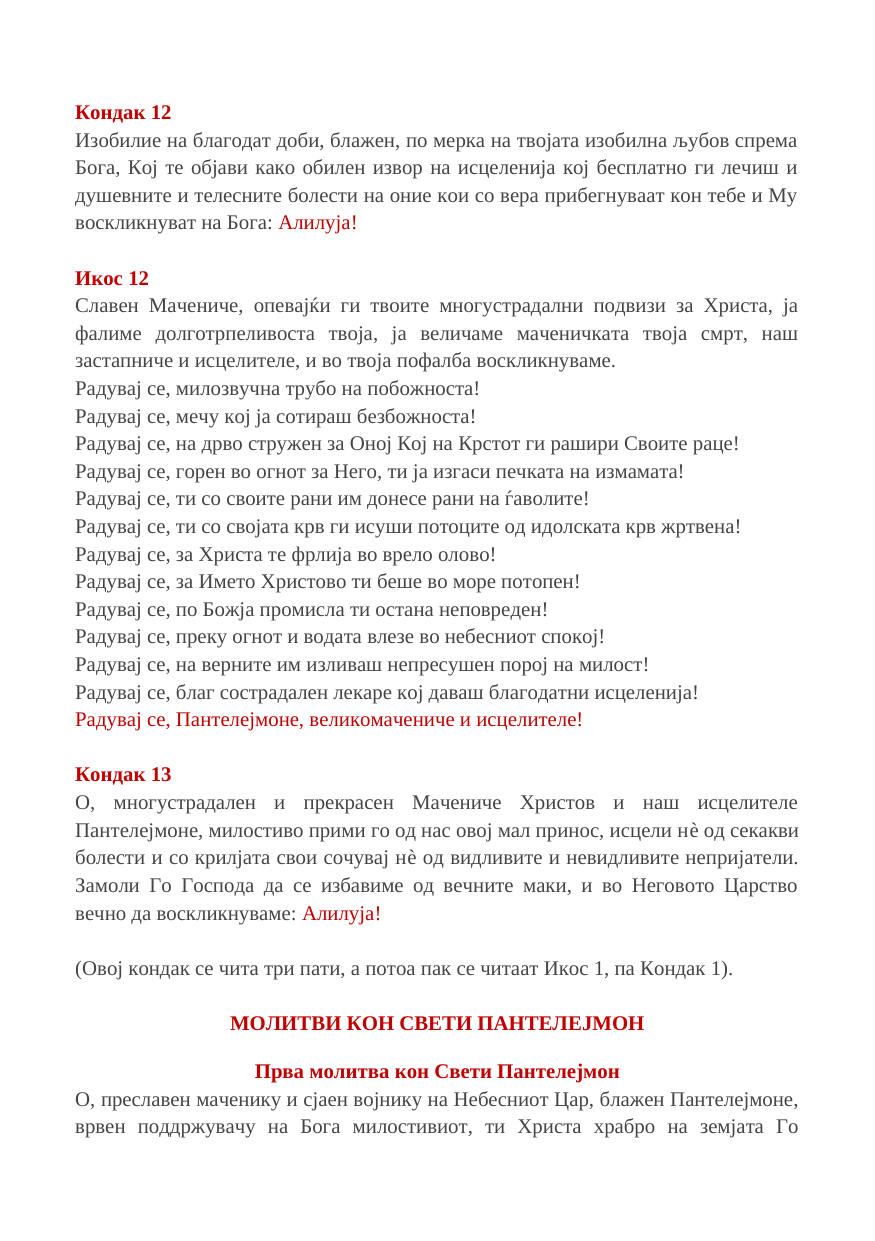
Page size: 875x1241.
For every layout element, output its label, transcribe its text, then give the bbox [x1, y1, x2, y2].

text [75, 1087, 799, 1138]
text Прва молитва кон Свети Пантелејмон [75, 1059, 799, 1083]
text Радувај се, преку огнот и водата влезе во небесниот спокој! [75, 624, 799, 648]
text Кондак 12 [75, 100, 799, 124]
text Радувај се, благ сострадален лекаре кој даваш благодатни исцеленија! [75, 679, 799, 704]
text Изобилие на благодат доби, блажен, по мерка на твојата изобилна љубов спрема Бога, Кој те објави како обилен извор на исцеленија кој бесплатно ги лечиш и душевните и телесните болести на оние кои со вера прибегнуваат кон тебе и Му воскликнуват на Бога: Алилуја! [75, 127, 799, 234]
text Радувај се, на верните им изливаш непресушен порој на милост! [75, 652, 799, 676]
text Радувај се, на дрво стружен за Оној Кој на Крстот ги рашири Своите раце! [75, 431, 799, 455]
text Икос 12 [75, 266, 799, 289]
text Славен Мачениче, опевајќи ги твоите многустрадални подвизи за Христа, ја фалиме долготрпеливоста твоја, ја величаме маченичката твоја смрт, наш застапниче и исцелителе, и во твоја пофалба воскликнуваме. [75, 293, 799, 372]
text Радувај се, за Името Христово ти беше во море потопен! [75, 569, 799, 593]
text Радувај се, Пантелејмоне, великомачениче и исцелителе! [75, 707, 799, 731]
text Радувај се, ти со својата крв ги исуши потоците од идолската крв жртвена! [75, 514, 799, 538]
text Радувај се, за Христа те фрлија во врело олово! [75, 542, 799, 566]
text Радувај се, мечу кој ја сотираш безбожноста! [75, 403, 799, 428]
text Кондак 13 [75, 762, 799, 786]
text Радувај се, по Божја промисла ти остана неповреден! [75, 597, 799, 621]
text Радувај се, ти со своите рани им донесе рани на ѓаволите! [75, 486, 799, 510]
text Радувај се, горен во огнот за Него, ти ја изгаси печката на измамата! [75, 459, 799, 483]
text Радувај се, милозвучна трубо на побожноста! [75, 376, 799, 400]
text О, многустрадален и прекрасен Мачениче Христов и наш исцелителе Пантелејмоне, милостиво прими го од нас овој мал принос, исцели нѐ од секакви болести и со крилјата свои сочувај нѐ од видливите и невидливите непријатели. Замоли Го Господа да се избавиме од вечните маки, и во Неговото Царство вечно да воскликнуваме: Алилуја! [75, 790, 799, 924]
text (Овој кондак се чита три пати, а потоа пак се читаат Икос 1, па Кондак 1). [75, 956, 799, 980]
text МОЛИТВИ КОН СВЕТИ ПАНТЕЛЕЈМОН [75, 1011, 799, 1035]
